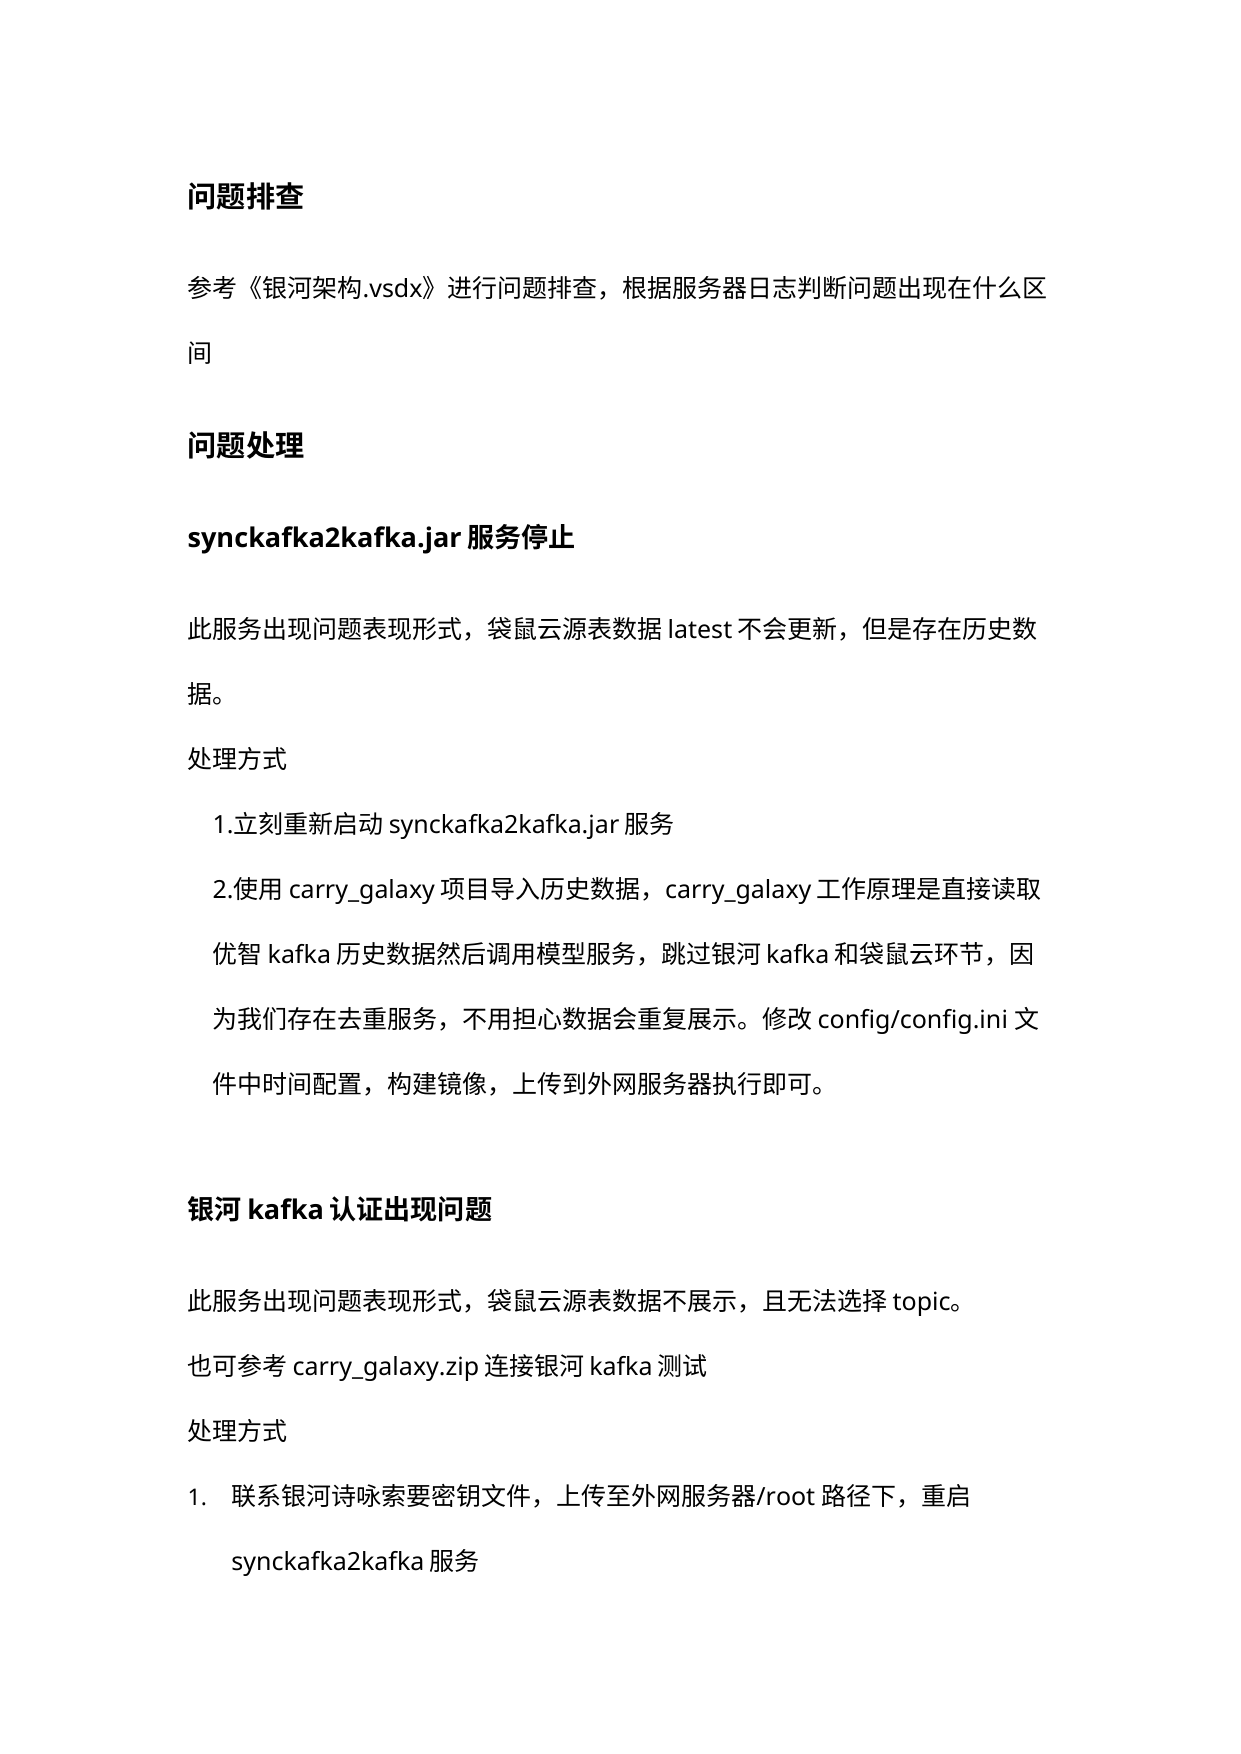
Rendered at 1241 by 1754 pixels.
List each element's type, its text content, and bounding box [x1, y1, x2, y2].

text 1.立刻重新启动synckafka2kafka.jar服务 [212, 790, 1053, 855]
text 也可参考carry_galaxy.zip连接银河kafka测试 [187, 1332, 1053, 1397]
text 银河kafka认证出现问题 [187, 1175, 1053, 1240]
list 联系银河诗咏索要密钥文件，上传至外网服务器/root 路径下，重启synckafka2kafka服务 [187, 1462, 1053, 1592]
text 问题处理 [187, 411, 1053, 476]
text 处理方式 [187, 1397, 1053, 1462]
text 参考《银河架构.vsdx》进行问题排查，根据服务器日志判断问题出现在什么区间 [187, 254, 1053, 384]
text 2.使用carry_galaxy项目导入历史数据，carry_galaxy工作原理是直接读取优智kafka历史数据然后调用模型服务，跳过银河kafka和袋鼠云环节，因为我们存在去重服务，不用担心数据会重复展示。修改config/config.ini 文件中时间配置，构建镜像，上传到外网服务器执行即可。 [212, 855, 1053, 1115]
text 此服务出现问题表现形式，袋鼠云源表数据latest不会更新，但是存在历史数据。 [187, 595, 1053, 725]
text 处理方式 [187, 725, 1053, 790]
text synckafka2kafka.jar服务停止 [187, 503, 1053, 568]
text 问题排查 [187, 162, 1053, 227]
text 此服务出现问题表现形式，袋鼠云源表数据不展示，且无法选择topic。 [187, 1267, 1053, 1332]
